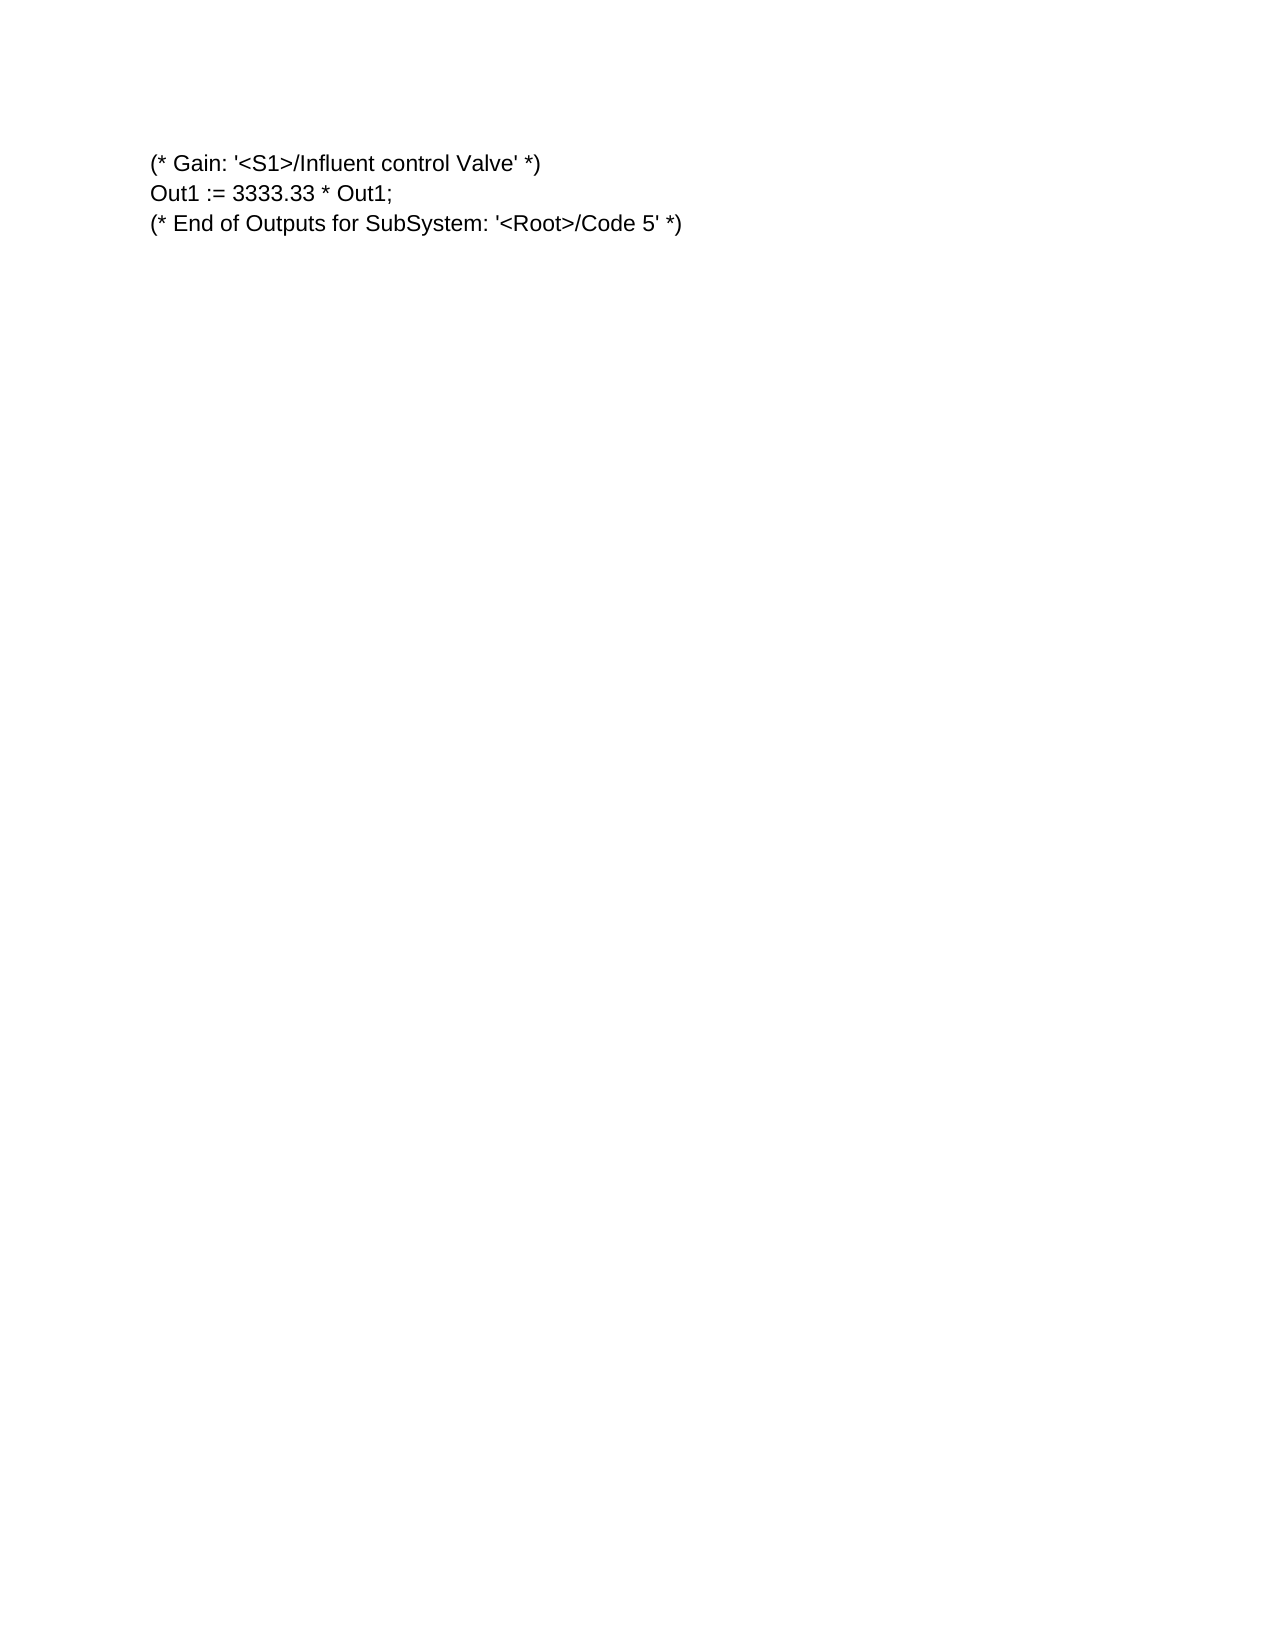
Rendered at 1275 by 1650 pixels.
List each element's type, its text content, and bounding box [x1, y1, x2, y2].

text Out1 := 3333.33 * Out1; [150, 180, 1125, 207]
text (* End of Outputs for SubSystem: '<Root>/Code 5' *) [150, 210, 1125, 237]
text (* Gain: '<S1>/Influent control Valve' *) [150, 150, 1125, 176]
